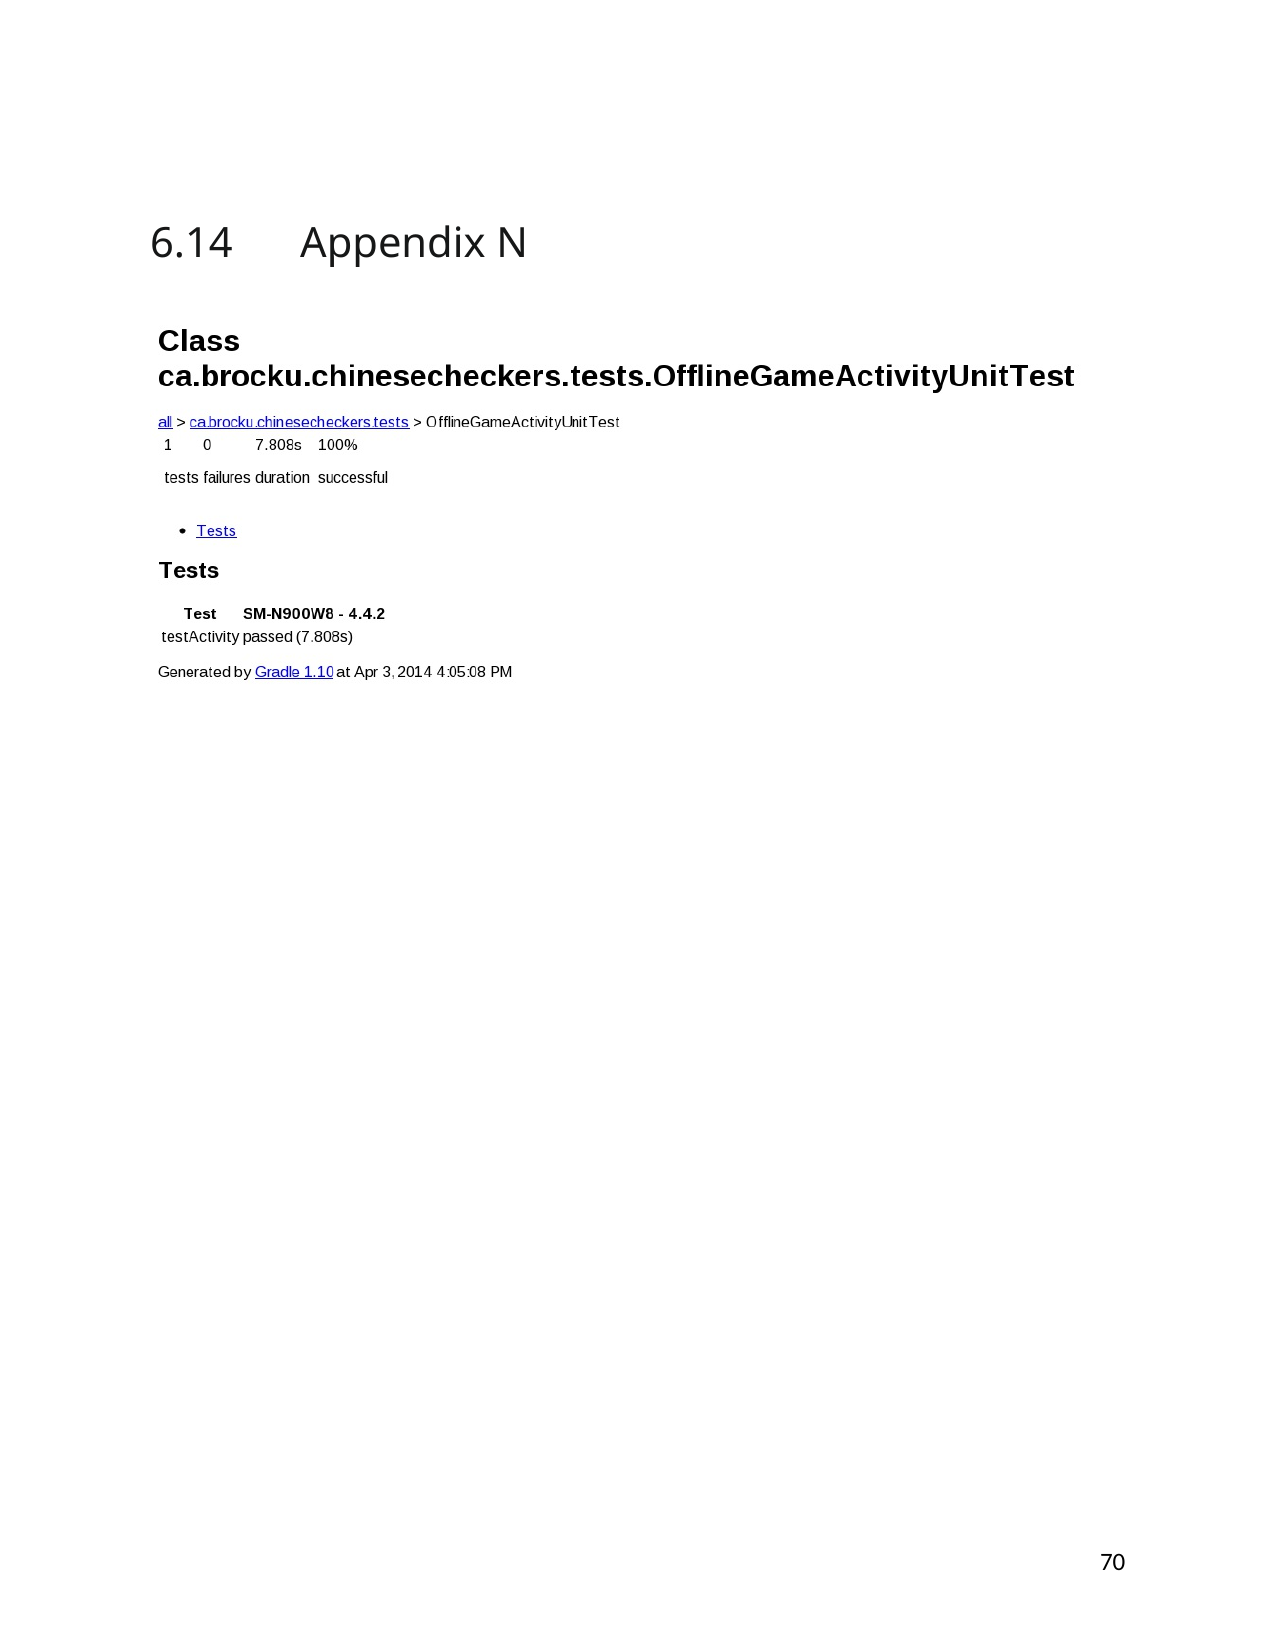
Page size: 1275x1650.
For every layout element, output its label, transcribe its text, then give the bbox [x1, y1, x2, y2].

subtitle Appendix N [150, 212, 1125, 269]
picture [150, 302, 1125, 695]
